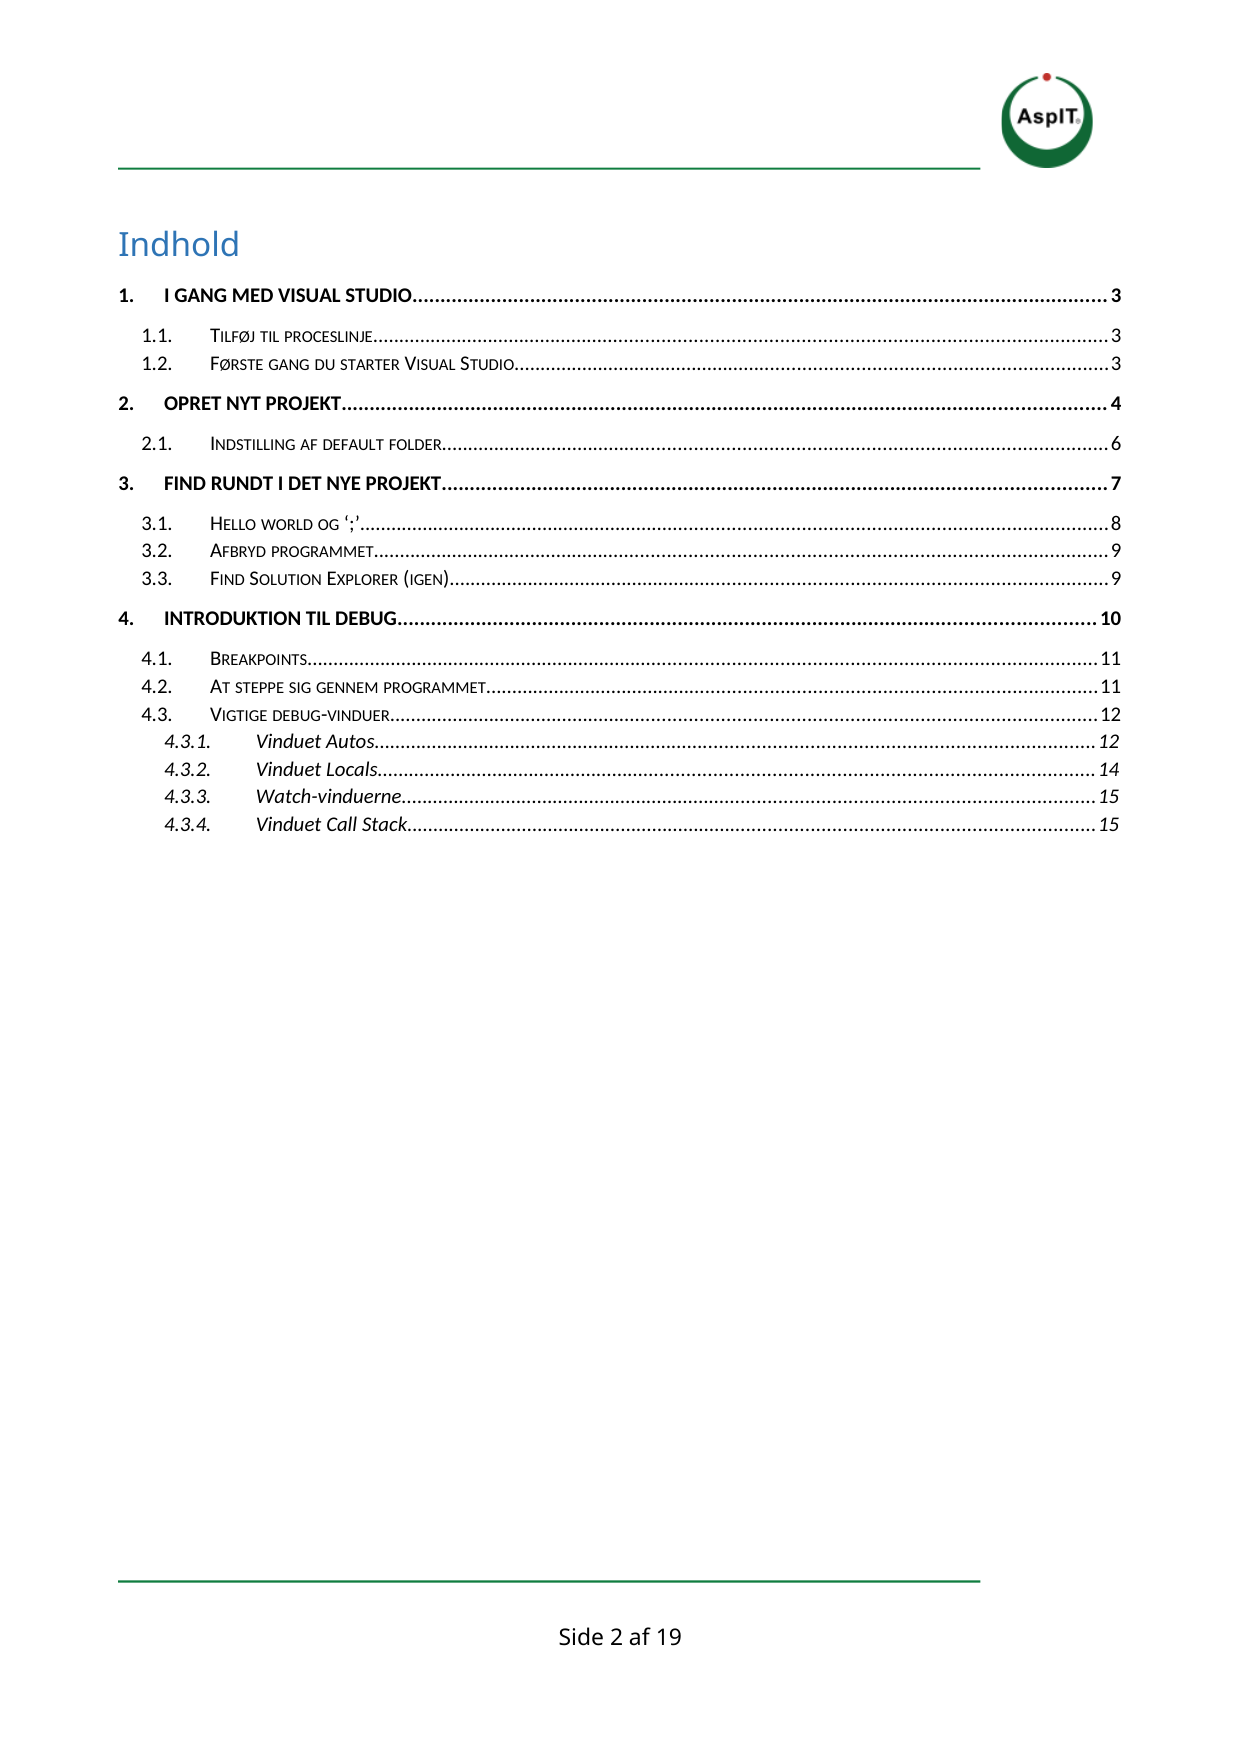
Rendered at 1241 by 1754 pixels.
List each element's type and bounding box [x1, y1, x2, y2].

picture [1001, 73, 1093, 168]
